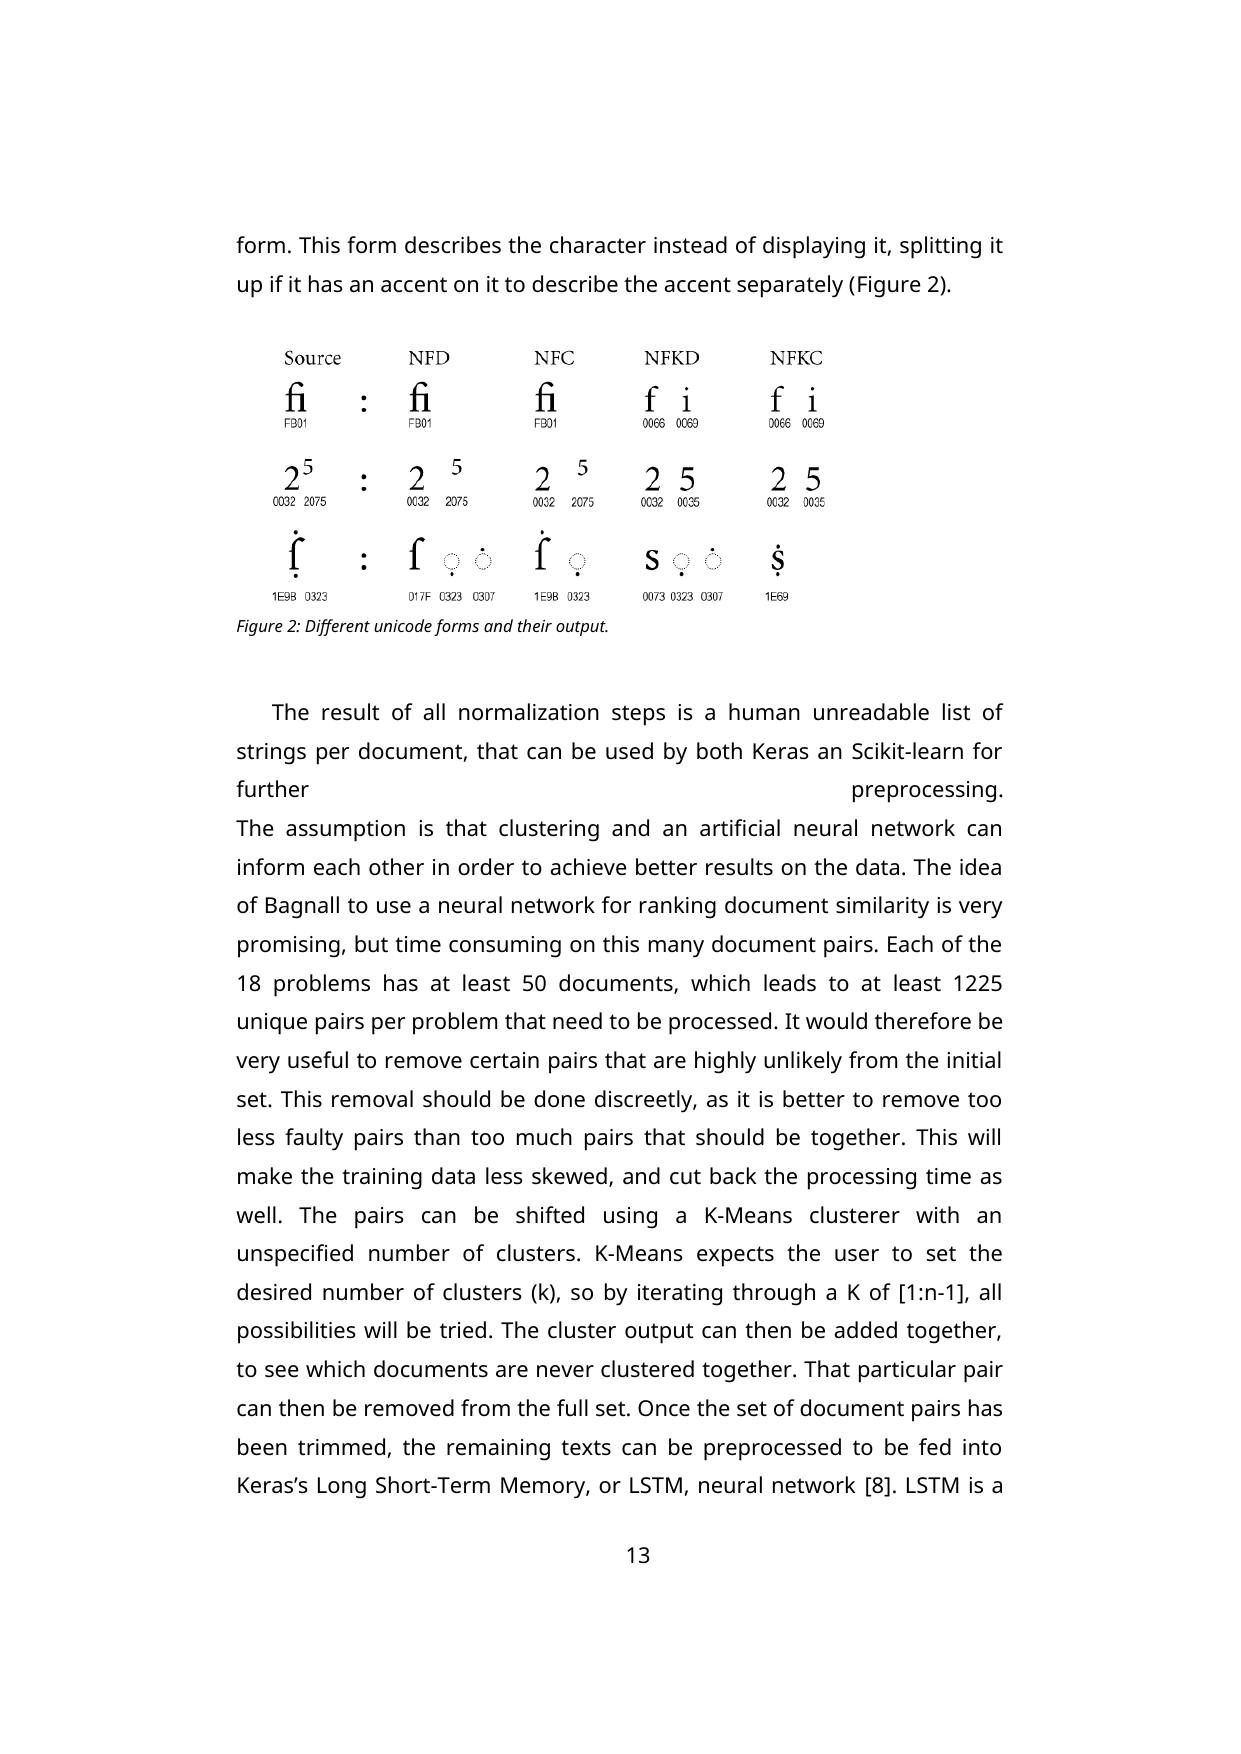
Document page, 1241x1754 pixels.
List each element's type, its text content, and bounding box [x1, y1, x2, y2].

picture [271, 346, 825, 607]
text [236, 697, 1004, 1500]
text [236, 230, 1004, 299]
text Figure 2: Different unicode forms and their output. [236, 615, 1004, 638]
